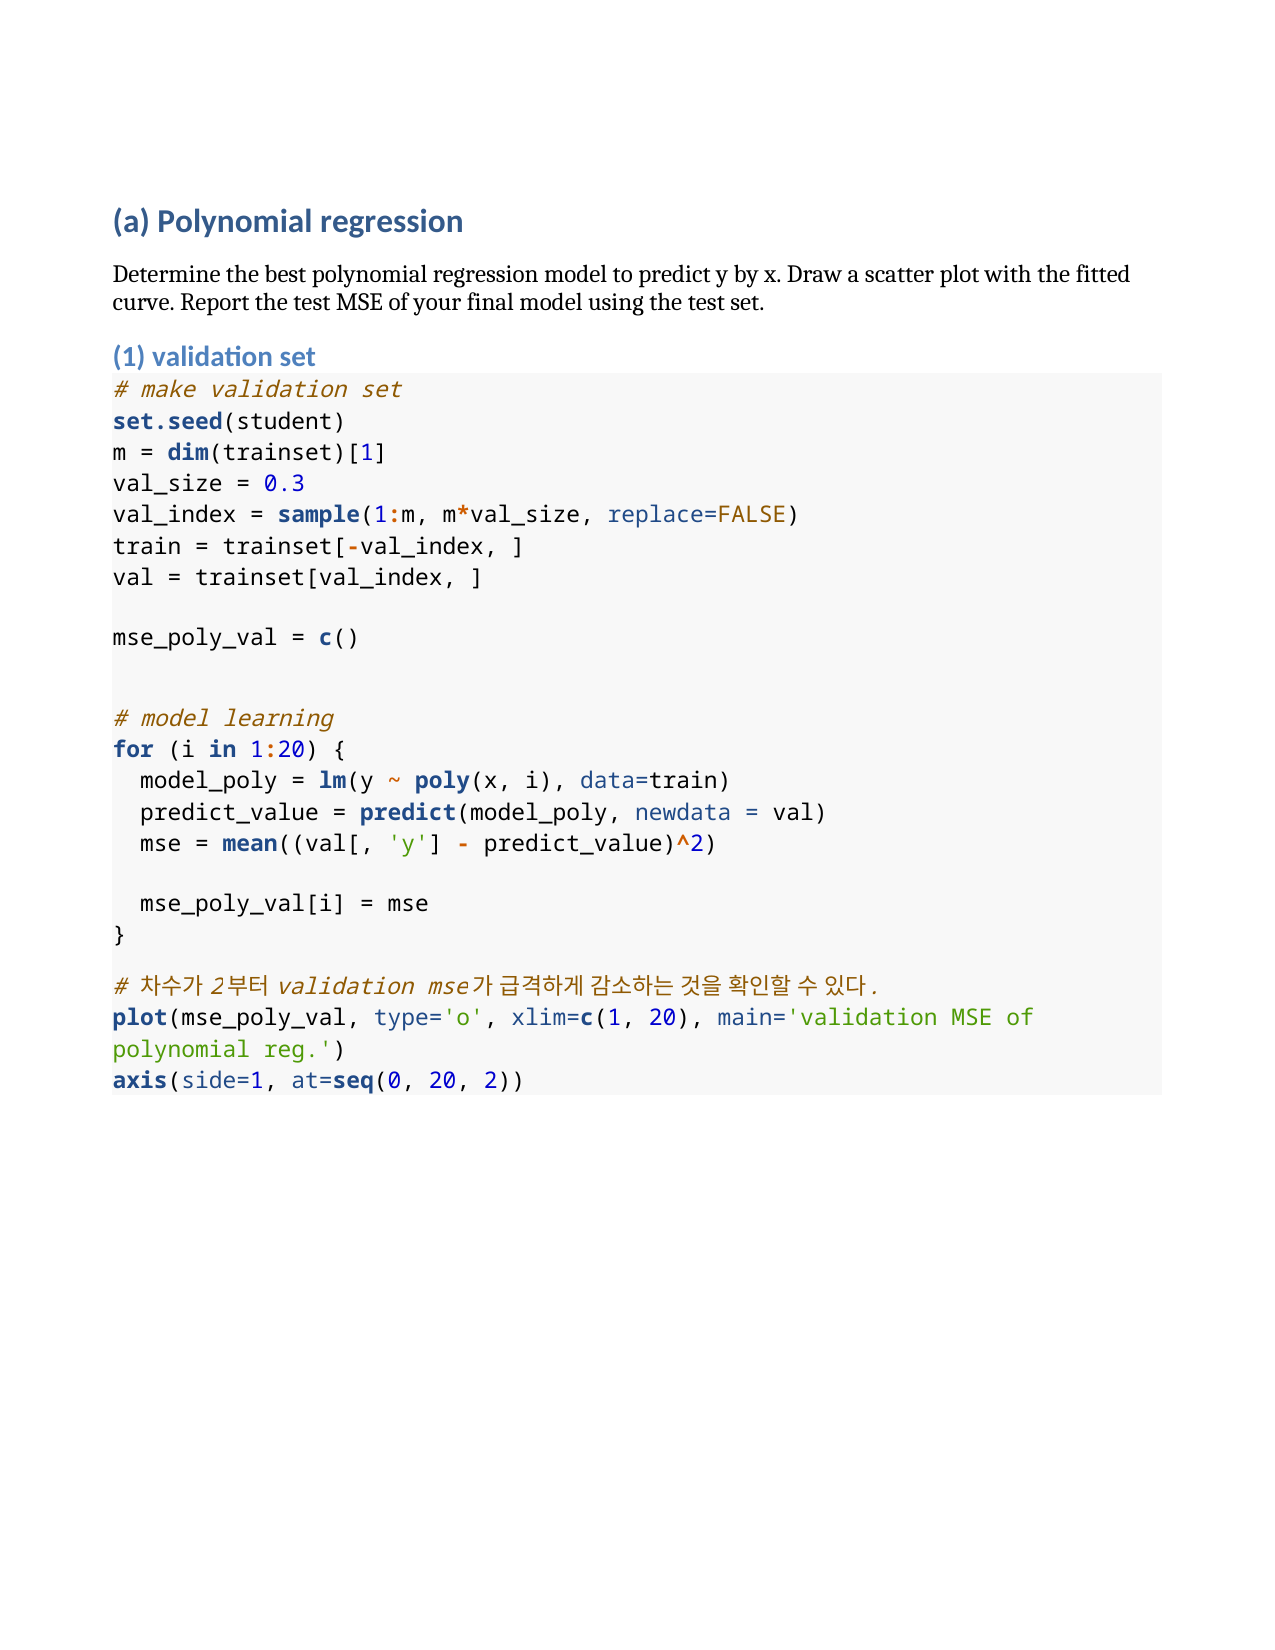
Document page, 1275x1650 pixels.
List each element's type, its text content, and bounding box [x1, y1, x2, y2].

text Determine the best polynomial regression model to predict y by x. Draw a scatter plot with the fitted curve. Report the test MSE of your final model using the test set. [112, 259, 1162, 317]
subtitle (1) validation set [112, 338, 1162, 373]
text # 차수가 2부터 validation mse가 급격하게 감소하는 것을 확인할 수 있다. plot(mse_poly_val, type='o', xlim=c(1, 20), main='validation MSE of polynomial reg.') axis(side=1, at=seq(0, 20, 2)) [346, 970, 1162, 1095]
text # model learning for (i in 1:20) { model_poly = lm(y ~ poly(x, i), data=train) predict_value = predict(model_poly, newdata = val) mse = mean((val[, 'y'] - predict_value)^2) mse_poly_val[i] = mse } [112, 673, 1162, 949]
text # make validation set set.seed(student) m = dim(trainset)[1] val_size = 0.3 val_index = sample(1:m, m*val_size, replace=FALSE) train = trainset[-val_index, ] val = trainset[val_index, ] mse_poly_val = c() [112, 373, 1162, 652]
subtitle (a) Polynomial regression [112, 200, 1162, 241]
